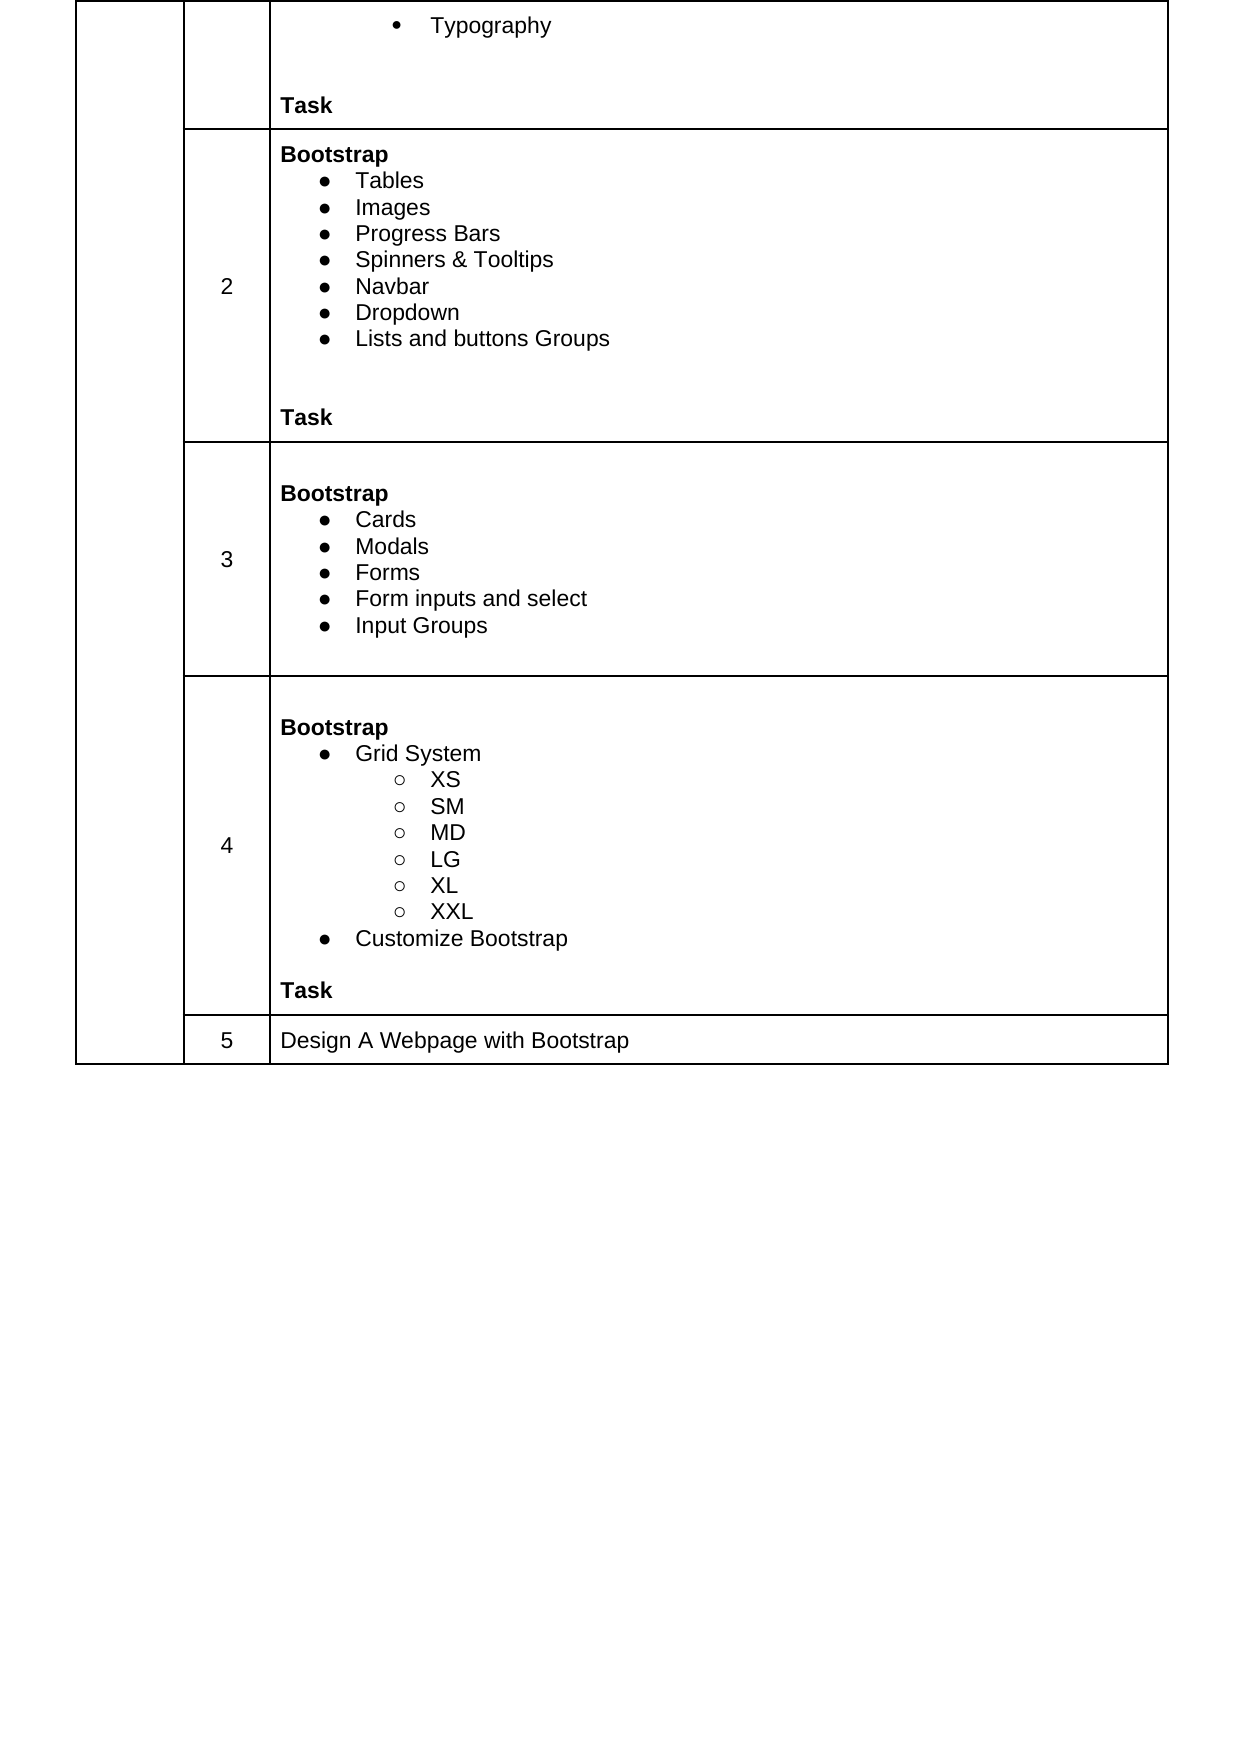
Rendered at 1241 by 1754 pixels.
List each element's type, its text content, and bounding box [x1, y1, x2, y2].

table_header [271, 2, 1167, 128]
table_cell 5 [185, 1016, 269, 1063]
table_cell 3 [185, 443, 269, 675]
table_cell 4 [185, 677, 269, 1014]
table_cell 2 [185, 130, 269, 441]
table_header 1 [185, 2, 269, 128]
table_cell Bootstrap Cards Modals Forms Form inputs and select Input Groups [271, 443, 1167, 675]
table_cell Design A Webpage with Bootstrap [271, 1016, 1167, 1063]
table_header 3 [77, 2, 183, 1063]
table_cell Bootstrap Tables Images Progress Bars Spinners & Tooltips Navbar Dropdown Lists and buttons Groups Task [271, 130, 1167, 441]
table_cell Bootstrap Grid System XS SM MD LG XL XXL Customize Bootstrap Task [271, 677, 1167, 1014]
